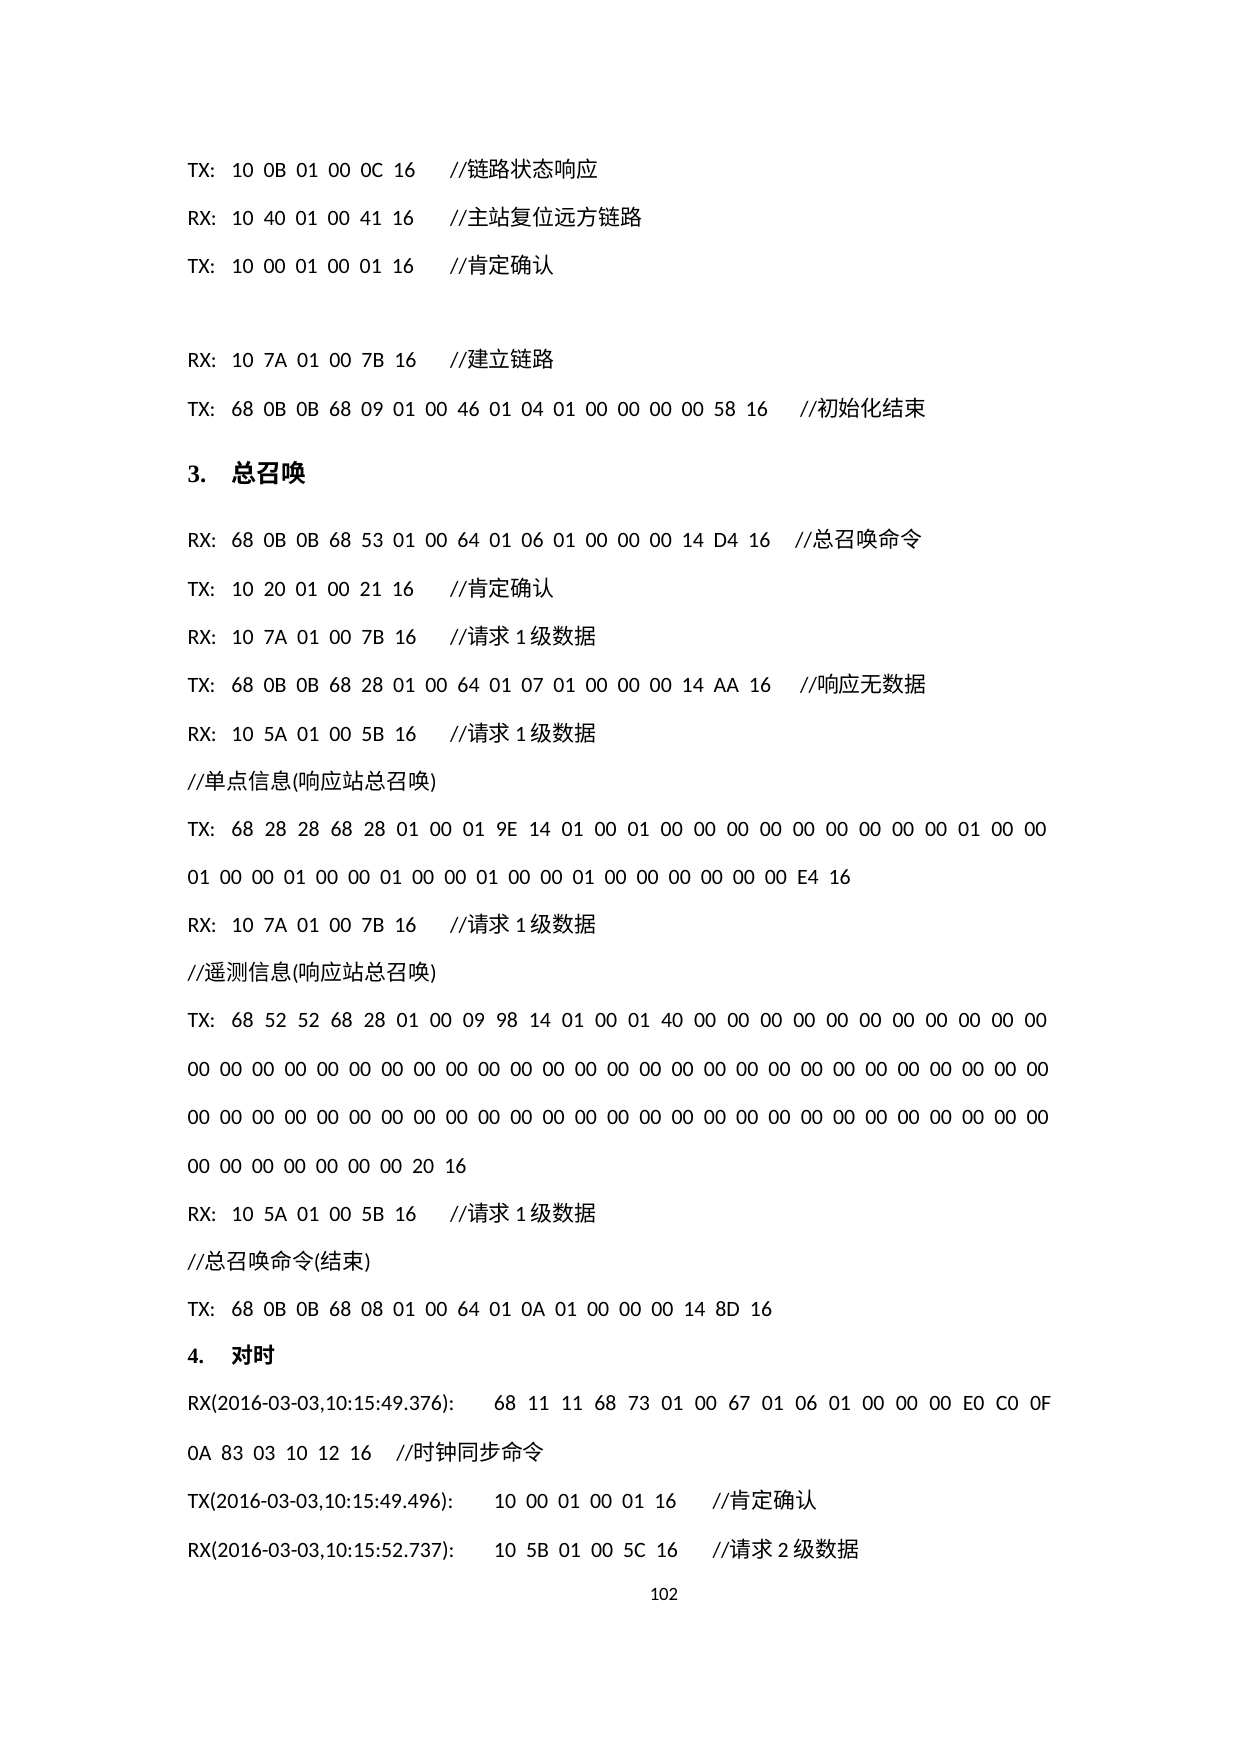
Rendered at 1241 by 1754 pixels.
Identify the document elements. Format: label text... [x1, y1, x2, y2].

text TX: 68 0B 0B 68 09 01 00 46 01 04 01 00 00 00 00 58 16 //初始化结束 [187, 390, 1053, 423]
text RX: 10 7A 01 00 7B 16 //请求1级数据 [187, 906, 1053, 939]
text RX(2016-03-03,10:15:52.737): 10 5B 01 00 5C 16 //请求2级数据 [187, 1531, 1053, 1564]
list 对时 [187, 1338, 1053, 1370]
text TX: 10 00 01 00 01 16 //肯定确认 [187, 248, 1053, 280]
text TX: 68 0B 0B 68 28 01 00 64 01 07 01 00 00 00 14 AA 16 //响应无数据 [187, 667, 1053, 699]
text TX: 68 28 28 68 28 01 00 01 9e 14 01 00 01 00 00 00 00 00 00 00 00 00 01 00 00 01 00 00 01 00 00 01 00 00 01 00 00 01 00 00 00 00 00 00 E4 16 [187, 812, 1053, 893]
text RX: 68 0B 0B 68 53 01 00 64 01 06 01 00 00 00 14 D4 16 //总召唤命令 [187, 522, 1053, 554]
text TX: 10 20 01 00 21 16 //肯定确认 [187, 570, 1053, 603]
text TX: 68 52 52 68 28 01 00 09 98 14 01 00 01 40 00 00 00 00 00 00 00 00 00 00 00 00 00 00 00 00 00 00 00 00 00 00 00 00 00 00 00 00 00 00 00 00 00 00 00 00 00 00 00 00 00 00 00 00 00 00 00 00 00 00 00 00 00 00 00 00 00 00 00 00 00 00 00 00 00 00 00 00 00 00 00 00 20 16 [187, 1003, 1053, 1182]
text //单点信息(响应站总召唤) [187, 763, 1053, 796]
text //遥测信息(响应站总召唤) [187, 955, 1053, 987]
text TX: 68 0B 0B 68 08 01 00 64 01 0A 01 00 00 00 14 8D 16 [187, 1292, 1053, 1324]
text TX: 10 0b 01 00 0c 16 //链路状态响应 [187, 151, 1053, 184]
text RX: 10 40 01 00 41 16 //主站复位远方链路 [187, 199, 1053, 232]
list 总召唤 [187, 439, 1053, 504]
text RX: 10 7A 01 00 7B 16 //请求1级数据 [187, 618, 1053, 651]
text //总召唤命令(结束) [187, 1243, 1053, 1276]
text RX: 10 5A 01 00 5B 16 //请求1级数据 [187, 1195, 1053, 1228]
text TX(2016-03-03,10:15:49.496): 10 00 01 00 01 16 //肯定确认 [187, 1483, 1053, 1516]
text RX: 10 7A 01 00 7B 16 //建立链路 [187, 342, 1053, 374]
text RX(2016-03-03,10:15:49.376): 68 11 11 68 73 01 00 67 01 06 01 00 00 00 e0 c0 0f 0a 83 03 10 12 16 //时钟同步命令 [187, 1386, 1053, 1467]
text RX: 10 5A 01 00 5B 16 //请求1级数据 [187, 715, 1053, 748]
